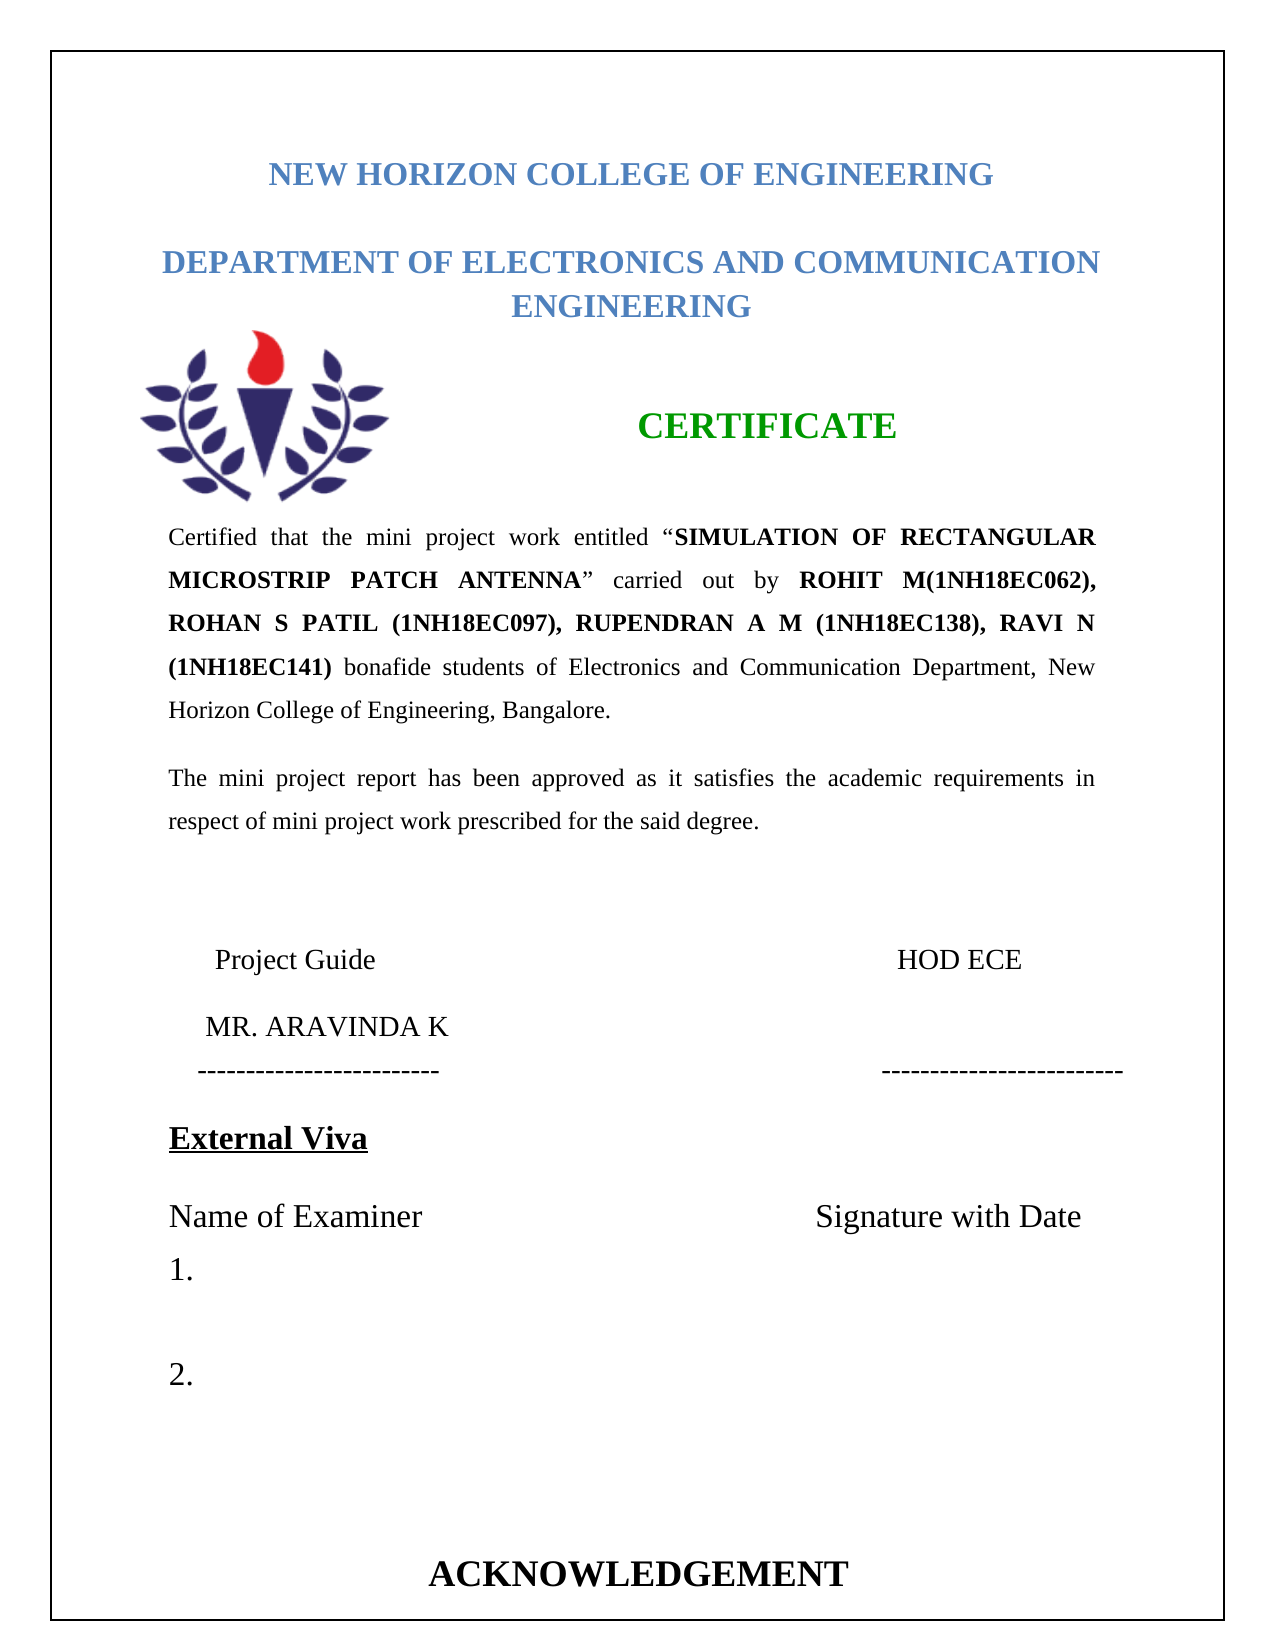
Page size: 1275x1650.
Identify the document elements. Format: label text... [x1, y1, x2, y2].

text MR. ARAVINDA K [139, 1009, 1137, 1043]
picture [139, 330, 391, 503]
text 2. [169, 1354, 1137, 1393]
text CERTIFICATE [391, 404, 1117, 447]
text Certified that the mini project work entitled “SIMULATION OF RECTANGULAR MICROSTRIP PATCH ANTENNA” carried out by ROHIT M(1NH18EC062), ROHAN S PATIL (1NH18EC097), RUPENDRAN A M (1NH18EC138), RAVI N (1NH18EC141) bonafide students of Electronics and Communication Department, New Horizon College of Engineering, Bangalore. [168, 522, 1096, 723]
text ACKNOWLEDGEMENT [139, 1551, 1137, 1594]
subtitle DEPARTMENT OF ELECTRONICS AND COMMUNICATION ENGINEERING [148, 242, 1115, 325]
text Name of Examiner Signature with Date [169, 1196, 1137, 1234]
text ------------------------- ------------------------- [169, 1052, 1137, 1086]
text Project Guide HOD ECE [139, 942, 1137, 976]
subtitle NEW HORIZON COLLEGE OF ENGINEERING [148, 154, 1115, 192]
text 1. [169, 1249, 1137, 1287]
text External Viva [139, 1118, 1137, 1157]
text The mini project report has been approved as it satisfies the academic requirements in respect of mini project work prescribed for the said degree. [168, 763, 1097, 835]
